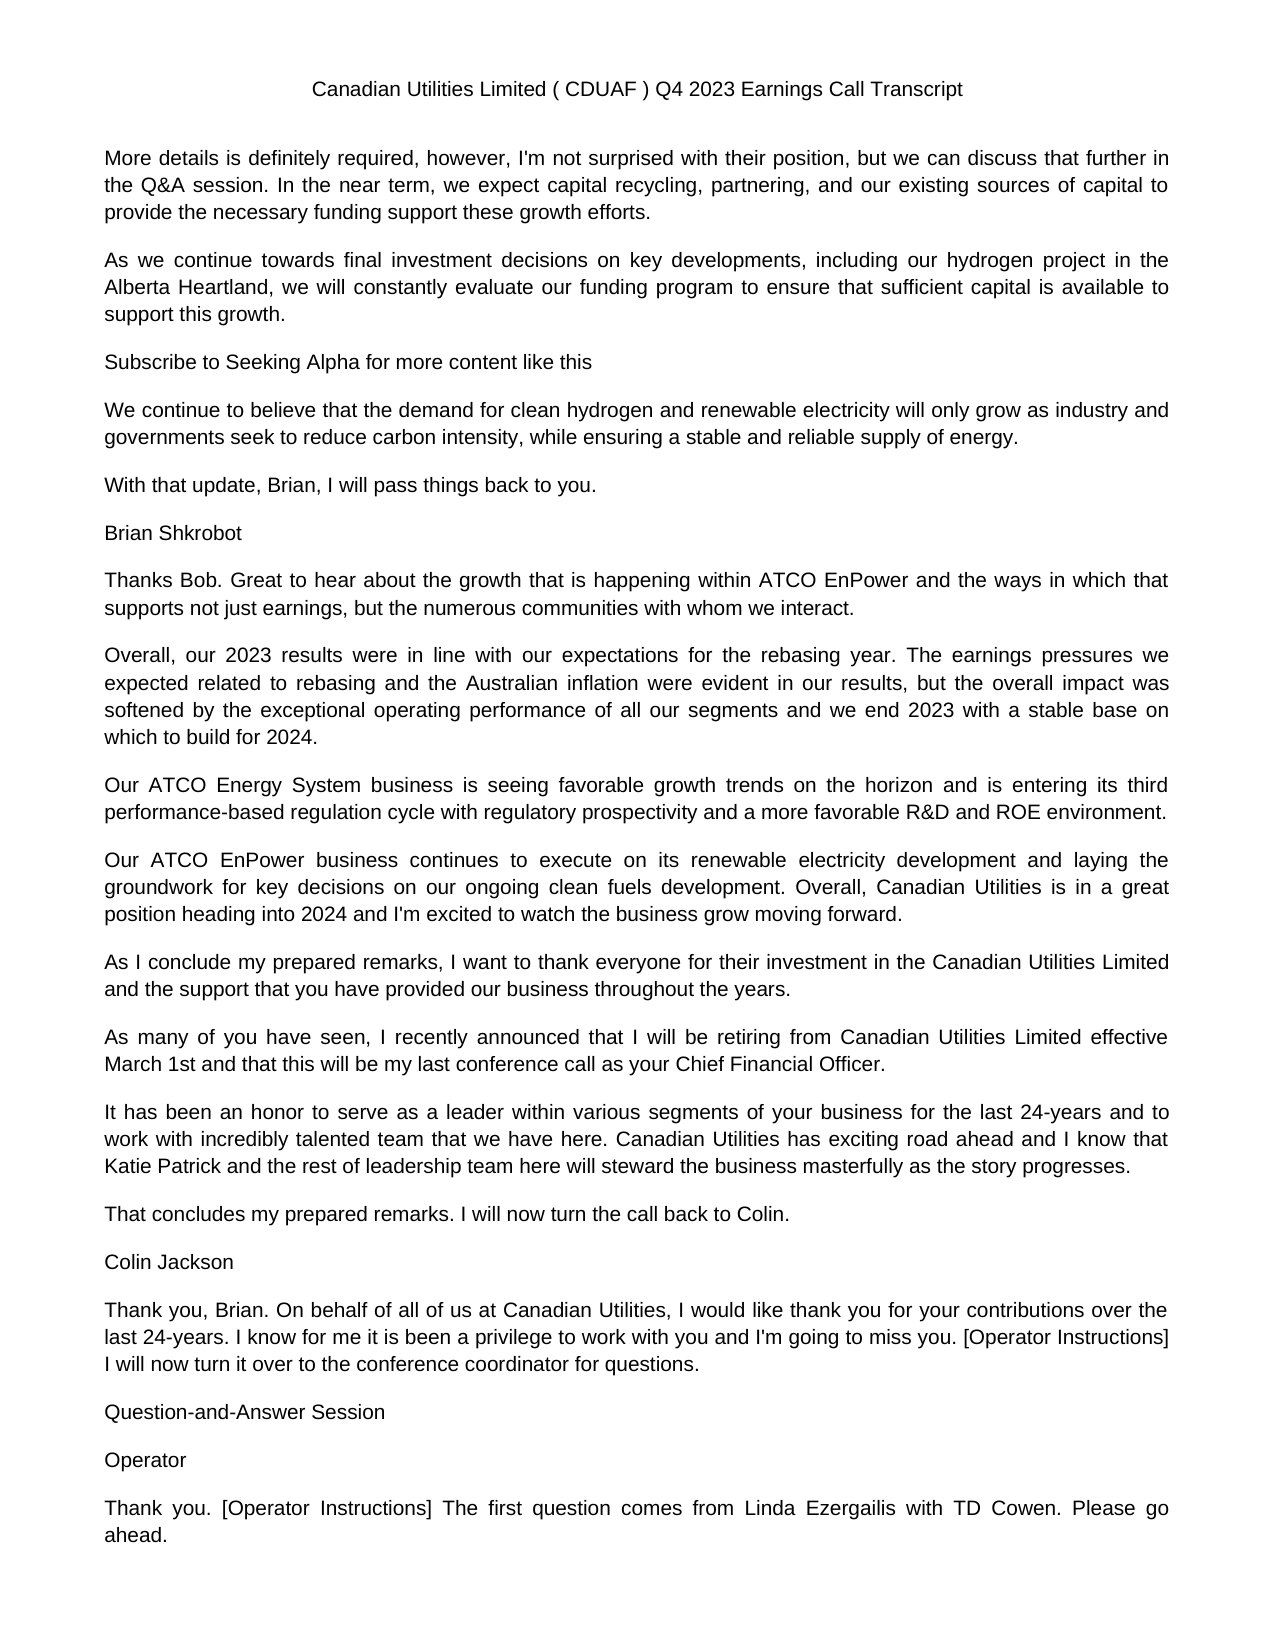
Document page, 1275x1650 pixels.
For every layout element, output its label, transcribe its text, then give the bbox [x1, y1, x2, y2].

text Brian Shkrobot [104, 517, 1171, 544]
text Question-and-Answer Session [104, 1396, 1171, 1423]
text Our ATCO EnPower business continues to execute on its renewable electricity development and laying the groundwork for key decisions on our ongoing clean fuels development. Overall, Canadian Utilities is in a great position heading into 2024 and I'm excited to watch the business grow moving forward. [104, 844, 1171, 926]
text As I conclude my prepared remarks, I want to thank everyone for their investment in the Canadian Utilities Limited and the support that you have provided our business throughout the years. [104, 946, 1171, 1001]
text Our ATCO Energy System business is seeing favorable growth trends on the horizon and is entering its third performance-based regulation cycle with regulatory prospectivity and a more favorable R&D and ROE environment. [104, 769, 1171, 823]
text We continue to believe that the demand for clean hydrogen and renewable electricity will only grow as industry and governments seek to reduce carbon intensity, while ensuring a stable and reliable supply of energy. [104, 394, 1171, 448]
text Colin Jackson [104, 1246, 1171, 1273]
text More details is definitely required, however, I'm not surprised with their position, but we can discuss that further in the Q&A session. In the near term, we expect capital recycling, partnering, and our existing sources of capital to provide the necessary funding support these growth efforts. [104, 142, 1171, 223]
text As many of you have seen, I recently announced that I will be retiring from Canadian Utilities Limited effective March 1st and that this will be my last conference call as your Chief Financial Officer. [104, 1021, 1171, 1076]
text Thank you, Brian. On behalf of all of us at Canadian Utilities, I would like thank you for your contributions over the last 24-years. I know for me it is been a privilege to work with you and I'm going to miss you. [Operator Instructions] I will now turn it over to the conference coordinator for questions. [104, 1294, 1171, 1376]
text Operator [104, 1444, 1171, 1471]
text With that update, Brian, I will pass things back to you. [104, 469, 1171, 496]
text Overall, our 2023 results were in line with our expectations for the rebasing year. The earnings pressures we expected related to rebasing and the Australian inflation were evident in our results, but the overall impact was softened by the exceptional operating performance of all our segments and we end 2023 with a stable base on which to build for 2024. [104, 640, 1171, 748]
text That concludes my prepared remarks. I will now turn the call back to Colin. [104, 1198, 1171, 1226]
text Subscribe to Seeking Alpha for more content like this [104, 346, 1171, 373]
text Thanks Bob. Great to hear about the growth that is happening within ATCO EnPower and the ways in which that supports not just earnings, but the numerous communities with whom we interact. [104, 565, 1171, 619]
text As we continue towards final investment decisions on key developments, including our hydrogen project in the Alberta Heartland, we will constantly evaluate our funding program to ensure that sufficient capital is available to support this growth. [104, 244, 1171, 326]
text Thank you. [Operator Instructions] The first question comes from Linda Ezergailis with TD Cowen. Please go ahead. [104, 1492, 1171, 1546]
text It has been an honor to serve as a leader within various segments of your business for the last 24-years and to work with incredibly talented team that we have here. Canadian Utilities has exciting road ahead and I know that Katie Patrick and the rest of leadership team here will steward the business masterfully as the story progresses. [104, 1096, 1171, 1178]
